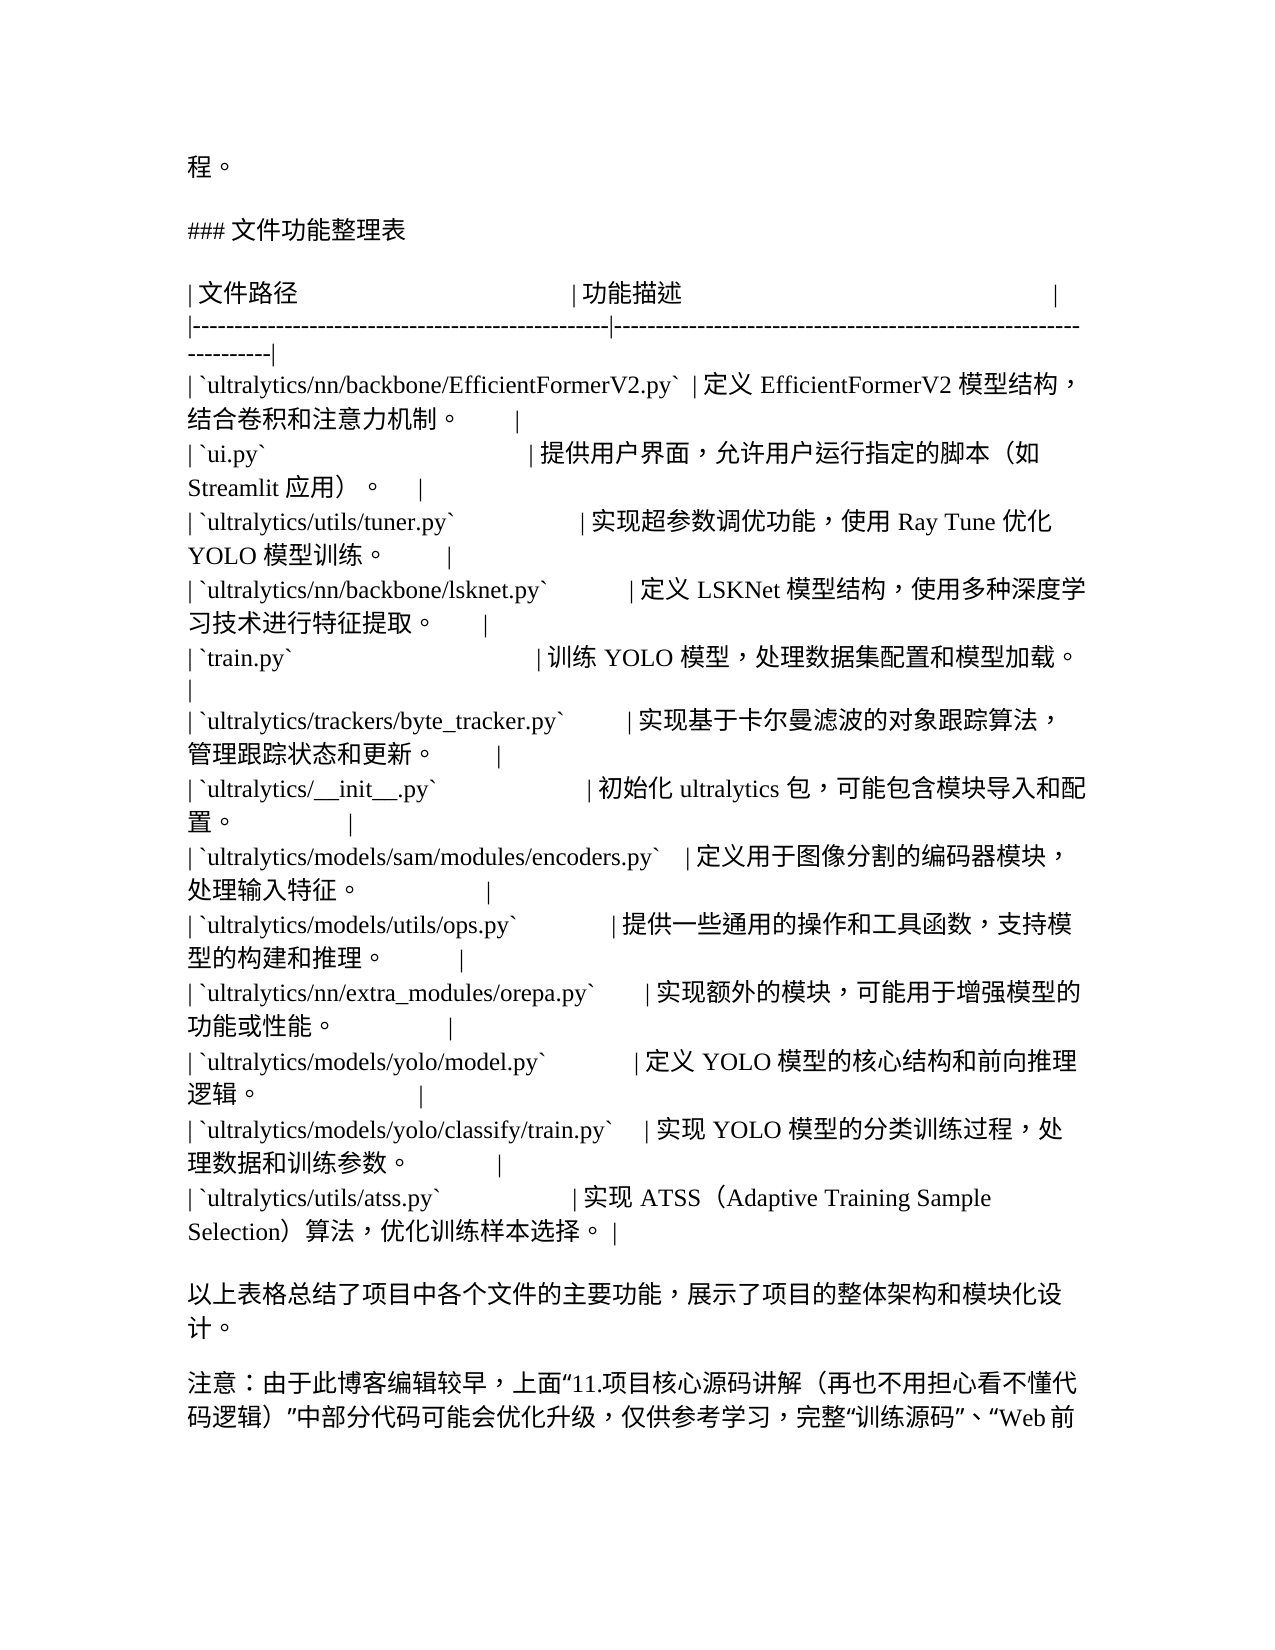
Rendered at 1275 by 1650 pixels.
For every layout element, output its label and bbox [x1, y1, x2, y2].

text [187, 1365, 1087, 1433]
text [187, 150, 1087, 1344]
